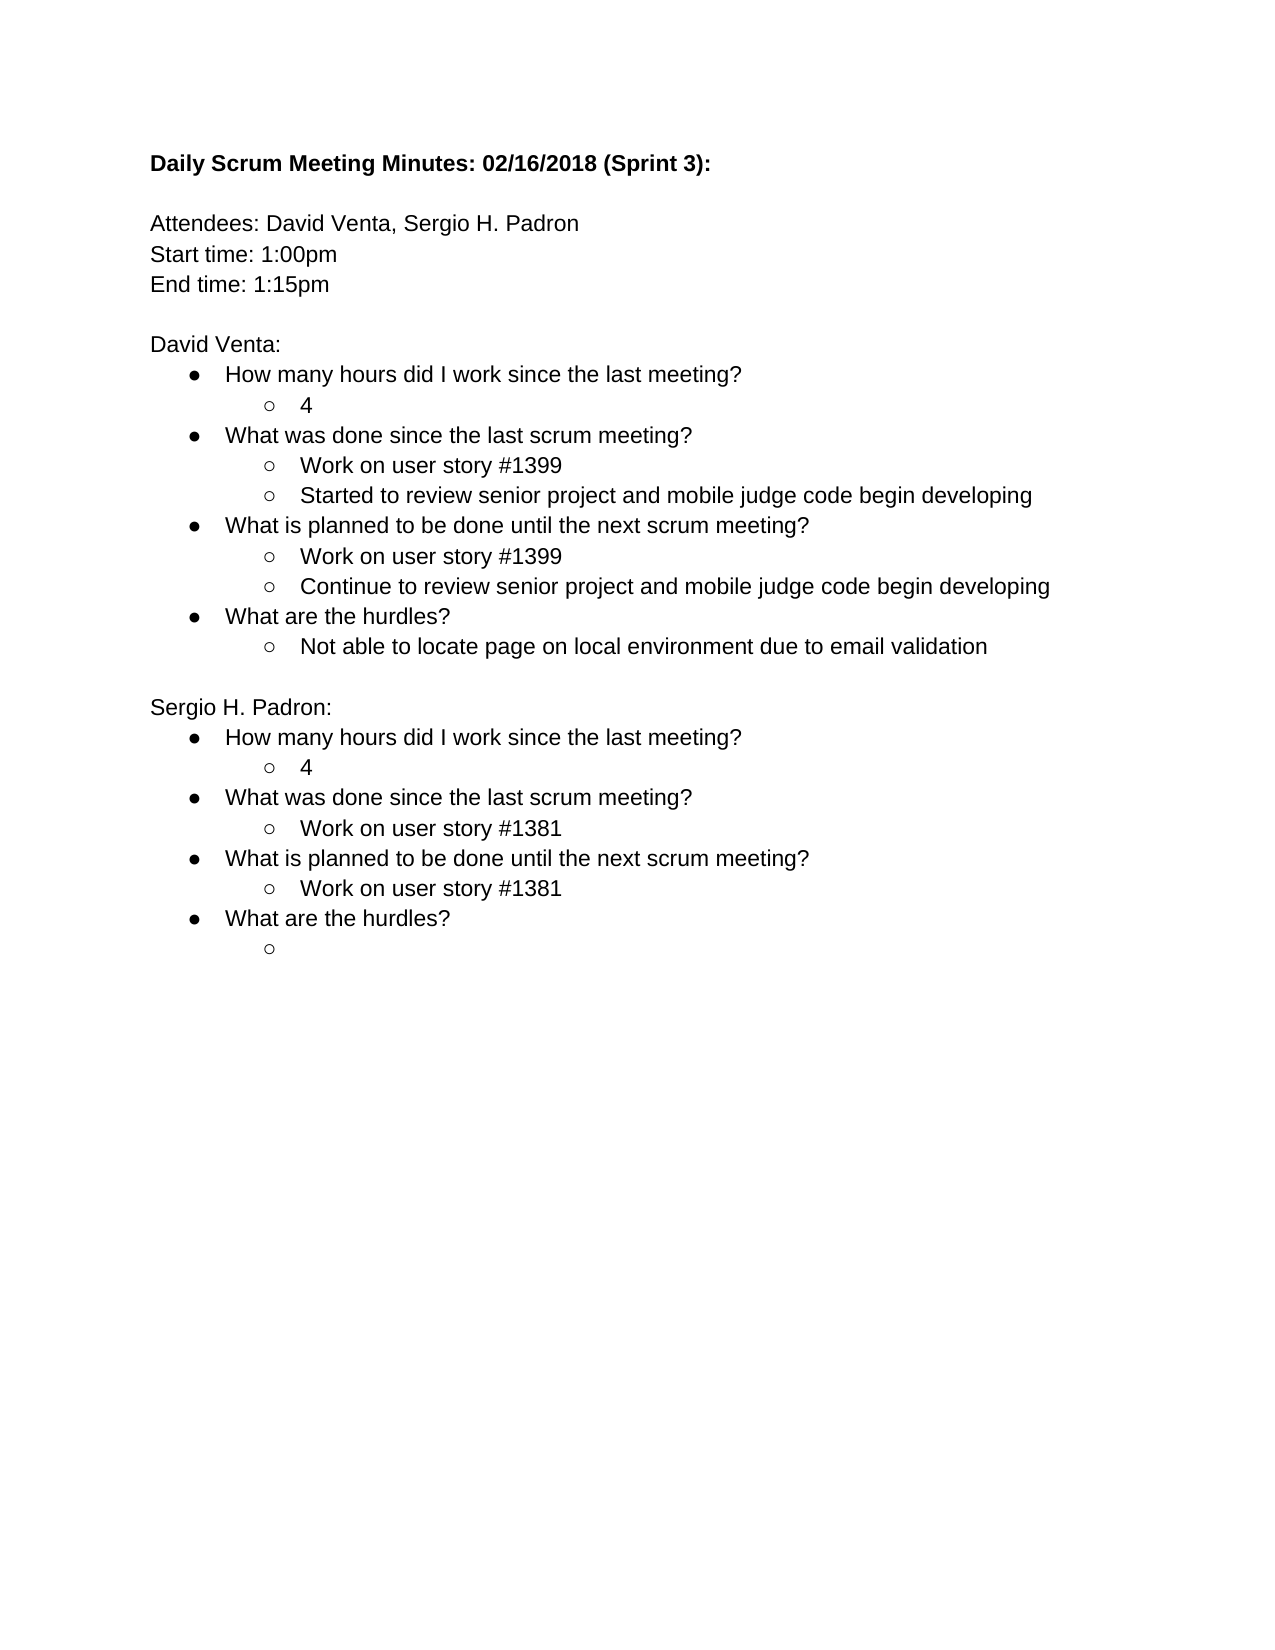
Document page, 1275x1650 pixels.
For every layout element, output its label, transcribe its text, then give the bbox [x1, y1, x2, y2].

list What was done since the last scrum meeting? [187, 422, 1125, 448]
list 4 [262, 392, 1125, 418]
list How many hours did I work since the last meeting? [187, 361, 1125, 388]
text End time: 1:15pm [150, 271, 1125, 297]
list Work on user story #1381 [262, 875, 1125, 901]
list Work on user story #1399 [262, 543, 1125, 569]
list What is planned to be done until the next scrum meeting? [187, 845, 1125, 871]
text Daily Scrum Meeting Minutes: 02/16/2018 (Sprint 3): [150, 150, 1125, 176]
text Start time: 1:00pm [150, 241, 1125, 267]
list Continue to review senior project and mobile judge code begin developing [262, 573, 1125, 599]
list Started to review senior project and mobile judge code begin developing [262, 482, 1125, 509]
text Sergio H. Padron: [150, 694, 1125, 720]
list What is planned to be done until the next scrum meeting? [187, 512, 1125, 539]
list How many hours did I work since the last meeting? [187, 724, 1125, 750]
list Not able to locate page on local environment due to email validation [262, 633, 1125, 660]
list Work on user story #1399 [262, 452, 1125, 478]
list What are the hurdles? [187, 603, 1125, 629]
list What are the hurdles? [187, 905, 1125, 932]
list What was done since the last scrum meeting? [187, 784, 1125, 811]
text Attendees: David Venta, Sergio H. Padron [150, 210, 1125, 237]
list Work on user story #1381 [262, 814, 1125, 841]
list 4 [262, 754, 1125, 781]
text David Venta: [150, 331, 1125, 358]
